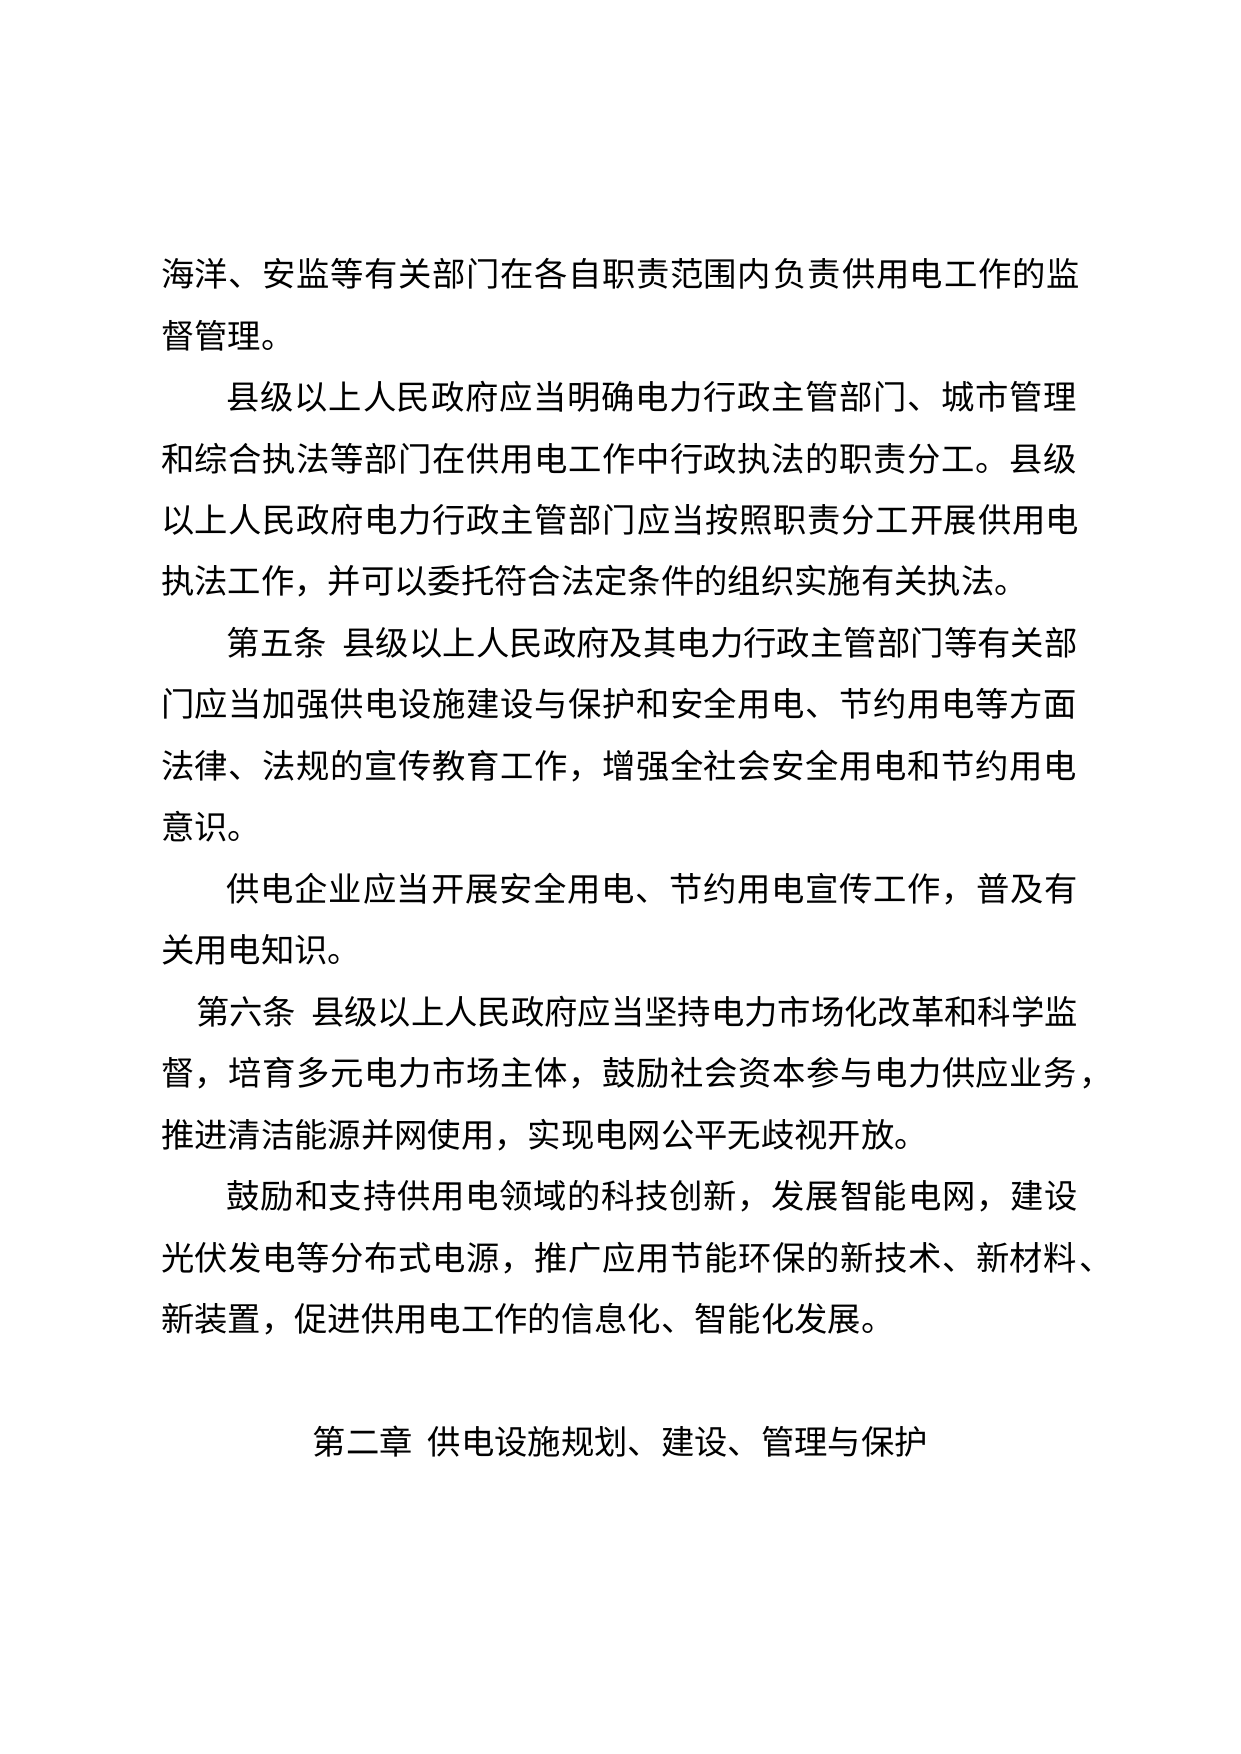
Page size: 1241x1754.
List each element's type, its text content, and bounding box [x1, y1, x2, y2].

text 第五条 县级以上人民政府及其电力行政主管部门等有关部门应当加强供电设施建设与保护和安全用电、节约用电等方面法律、法规的宣传教育工作，增强全社会安全用电和节约用电意识。 [161, 606, 1079, 852]
text 供电企业应当开展安全用电、节约用电宣传工作，普及有关用电知识。 [161, 852, 1079, 975]
list 第六条 县级以上人民政府应当坚持电力市场化改革和科学监督，培育多元电力市场主体，鼓励社会资本参与电力供应业务，推进清洁能源并网使用，实现电网公平无歧视开放。 [161, 975, 1079, 1159]
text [161, 237, 1079, 360]
text 第二章 供电设施规划、建设、管理与保护 [161, 1405, 1079, 1467]
text 县级以上人民政府应当明确电力行政主管部门、城市管理和综合执法等部门在供用电工作中行政执法的职责分工。县级以上人民政府电力行政主管部门应当按照职责分工开展供用电执法工作，并可以委托符合法定条件的组织实施有关执法。 [161, 360, 1079, 606]
text 鼓励和支持供用电领域的科技创新，发展智能电网，建设光伏发电等分布式电源，推广应用节能环保的新技术、新材料、新装置，促进供用电工作的信息化、智能化发展。 [161, 1159, 1079, 1344]
